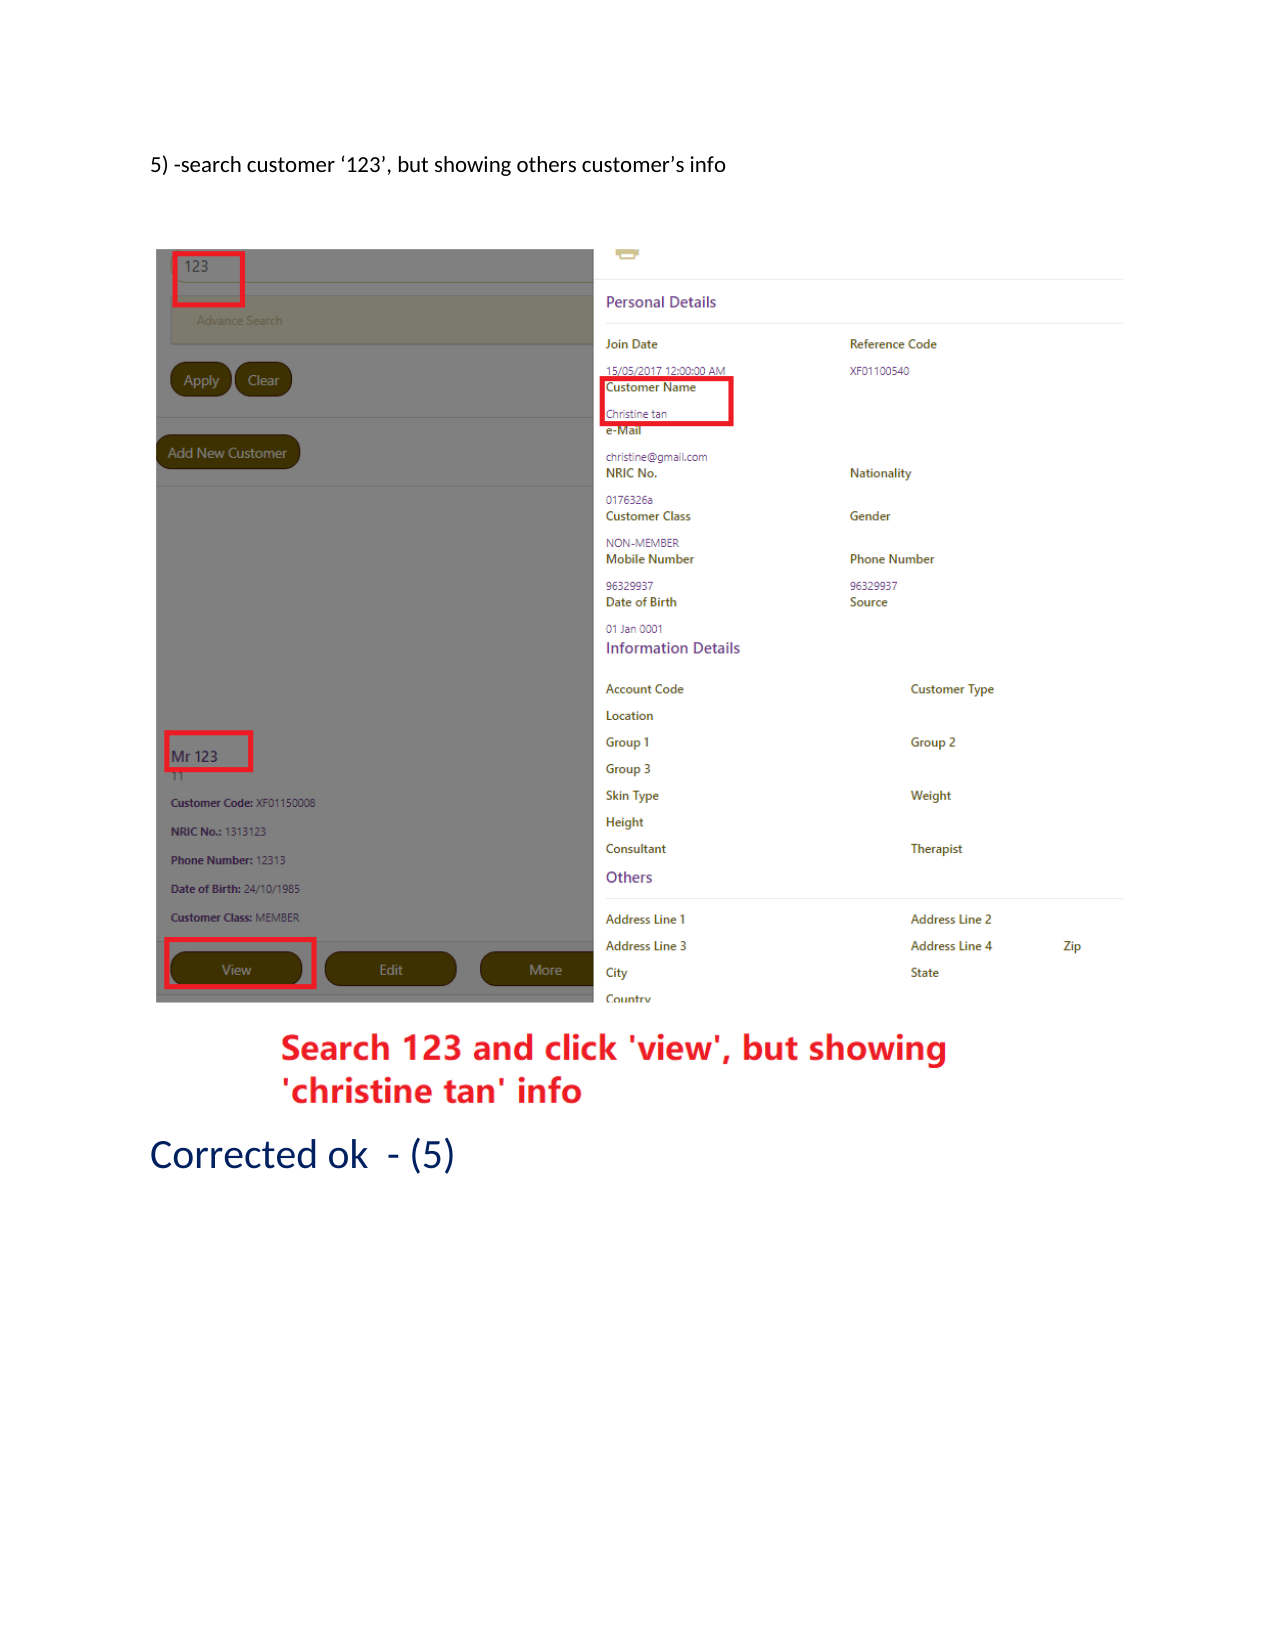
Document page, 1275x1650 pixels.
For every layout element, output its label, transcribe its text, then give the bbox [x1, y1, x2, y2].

text Corrected ok - (5) [150, 1128, 1125, 1179]
text 5) -search customer ‘123’, but showing others customer’s info [150, 150, 1125, 178]
picture [150, 243, 1124, 1110]
